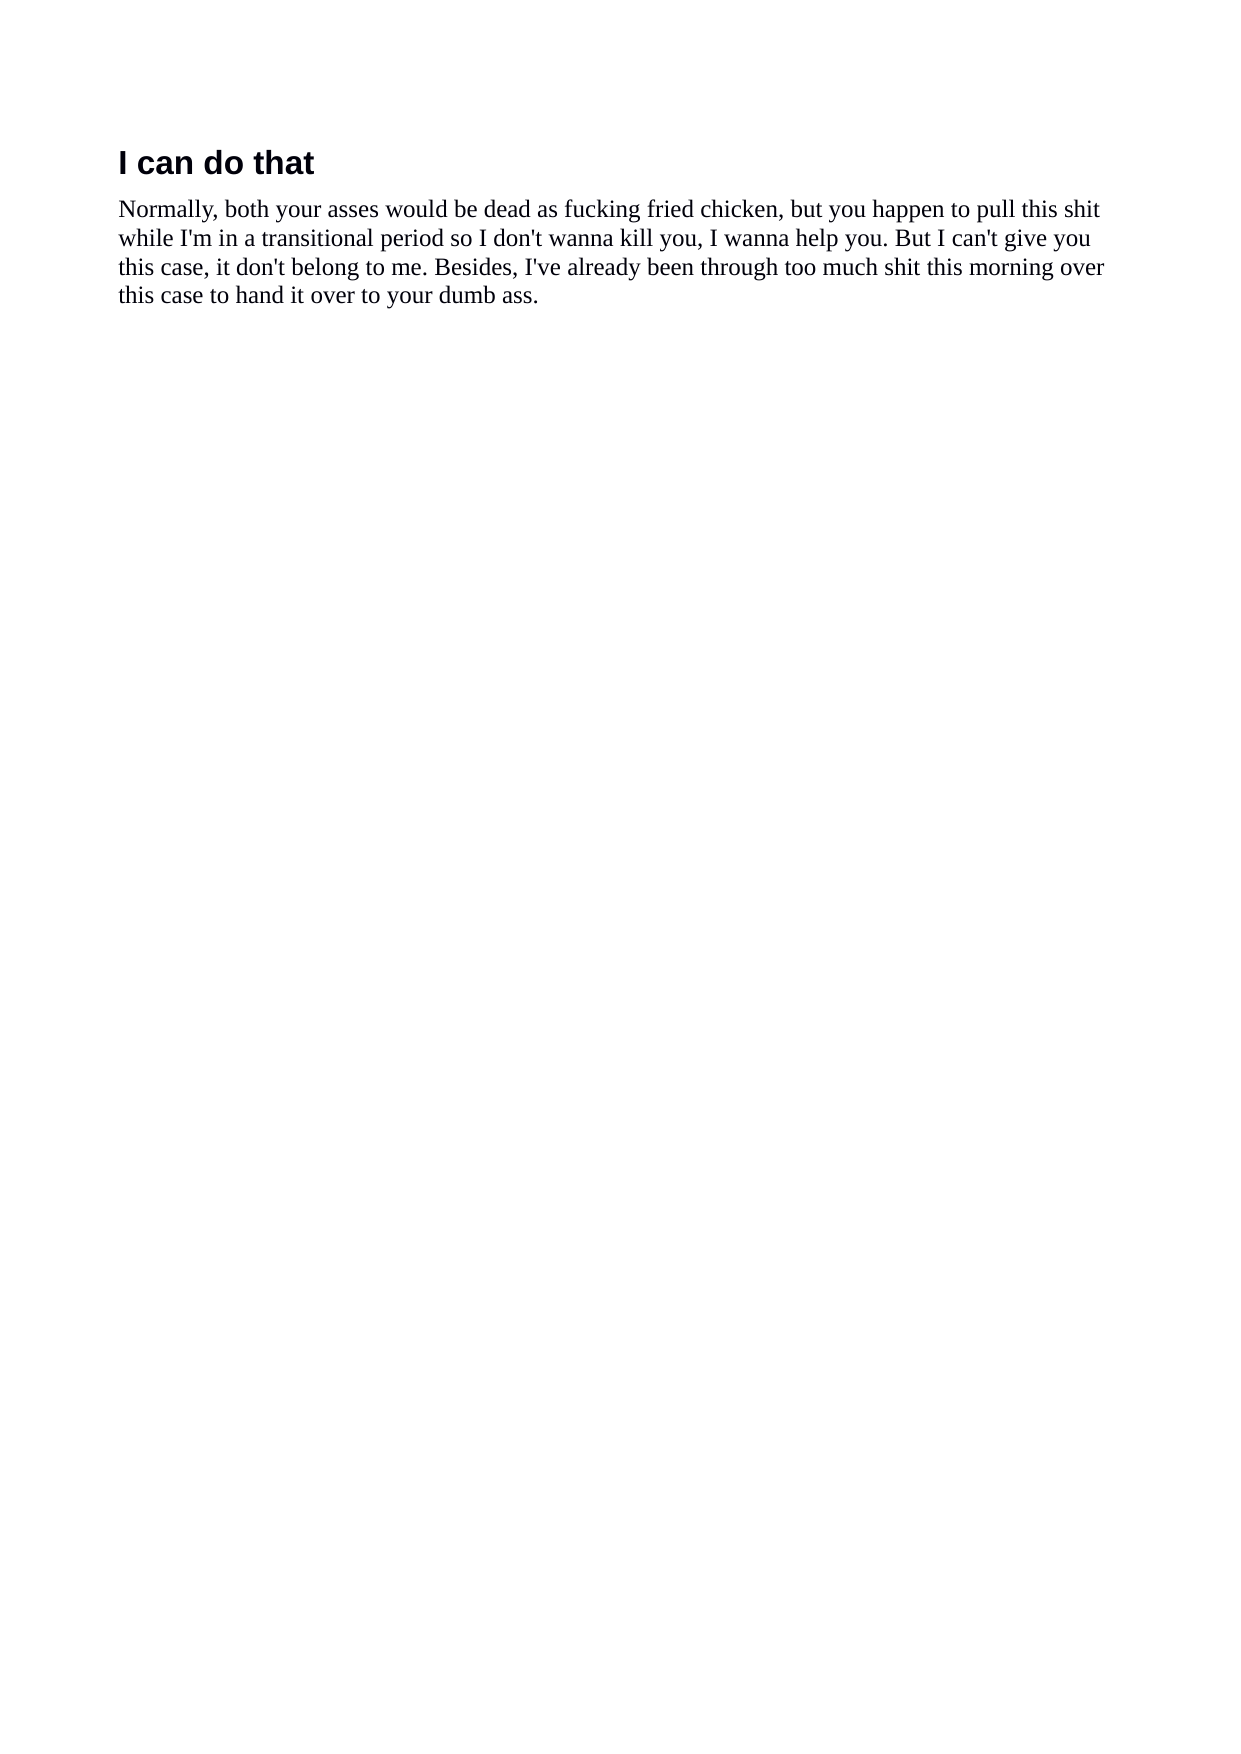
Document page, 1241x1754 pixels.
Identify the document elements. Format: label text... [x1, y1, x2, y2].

subtitle I can do that [118, 143, 1122, 182]
text Normally, both your asses would be dead as fucking fried chicken, but you happen to pull this shit while I'm in a transitional period so I don't wanna kill you, I wanna help you. But I can't give you this case, it don't belong to me. Besides, I've already been through too much shit this morning over this case to hand it over to your dumb ass. [118, 194, 1122, 309]
